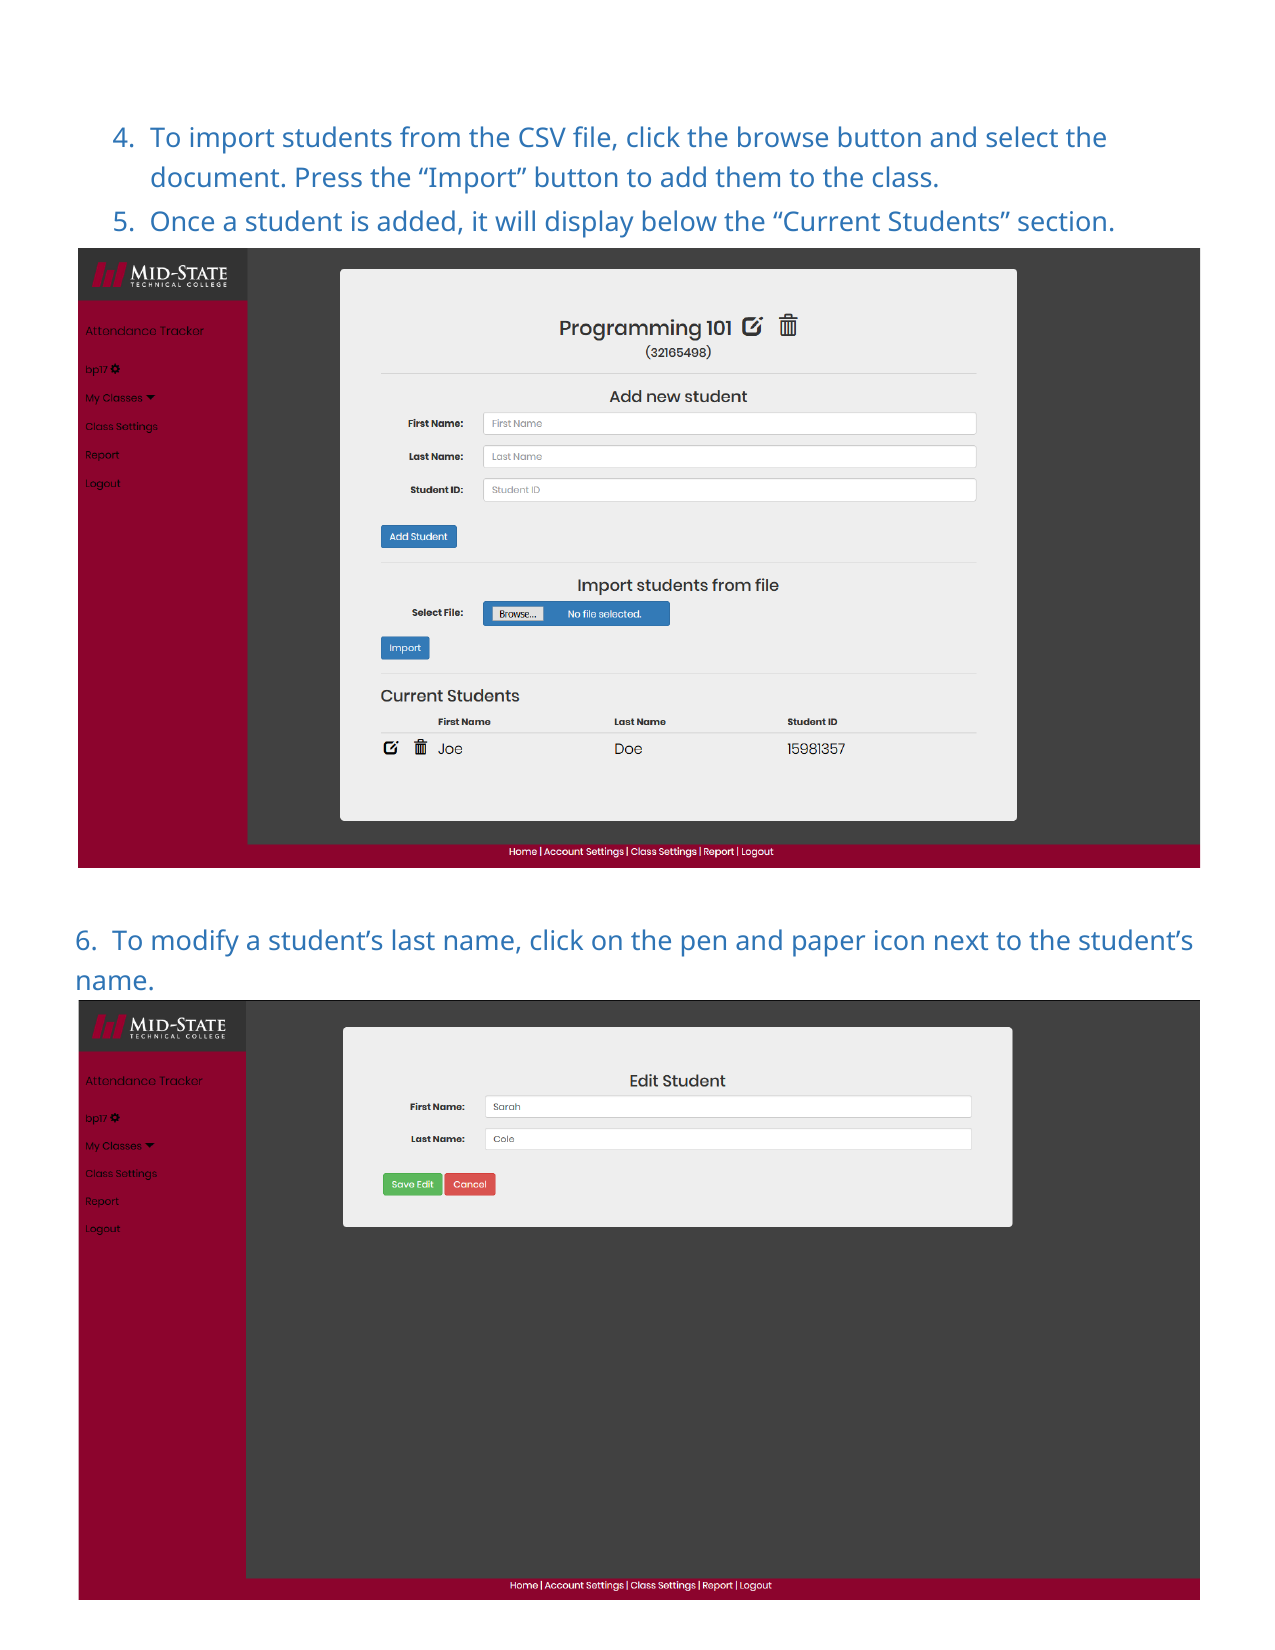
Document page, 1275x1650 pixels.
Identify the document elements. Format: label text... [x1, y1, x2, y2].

subtitle To import students from the CSV file, click the browse button and select the document. Press the “Import” button to add them to the class. [112, 119, 1200, 196]
subtitle 6. To modify a student’s last name, click on the pen and paper icon next to the student’s name. [75, 921, 1200, 998]
subtitle 5. Once a student is added, it will display below the “Current Students” section. [75, 203, 1200, 239]
picture [78, 248, 1200, 868]
picture [78, 1000, 1200, 1600]
